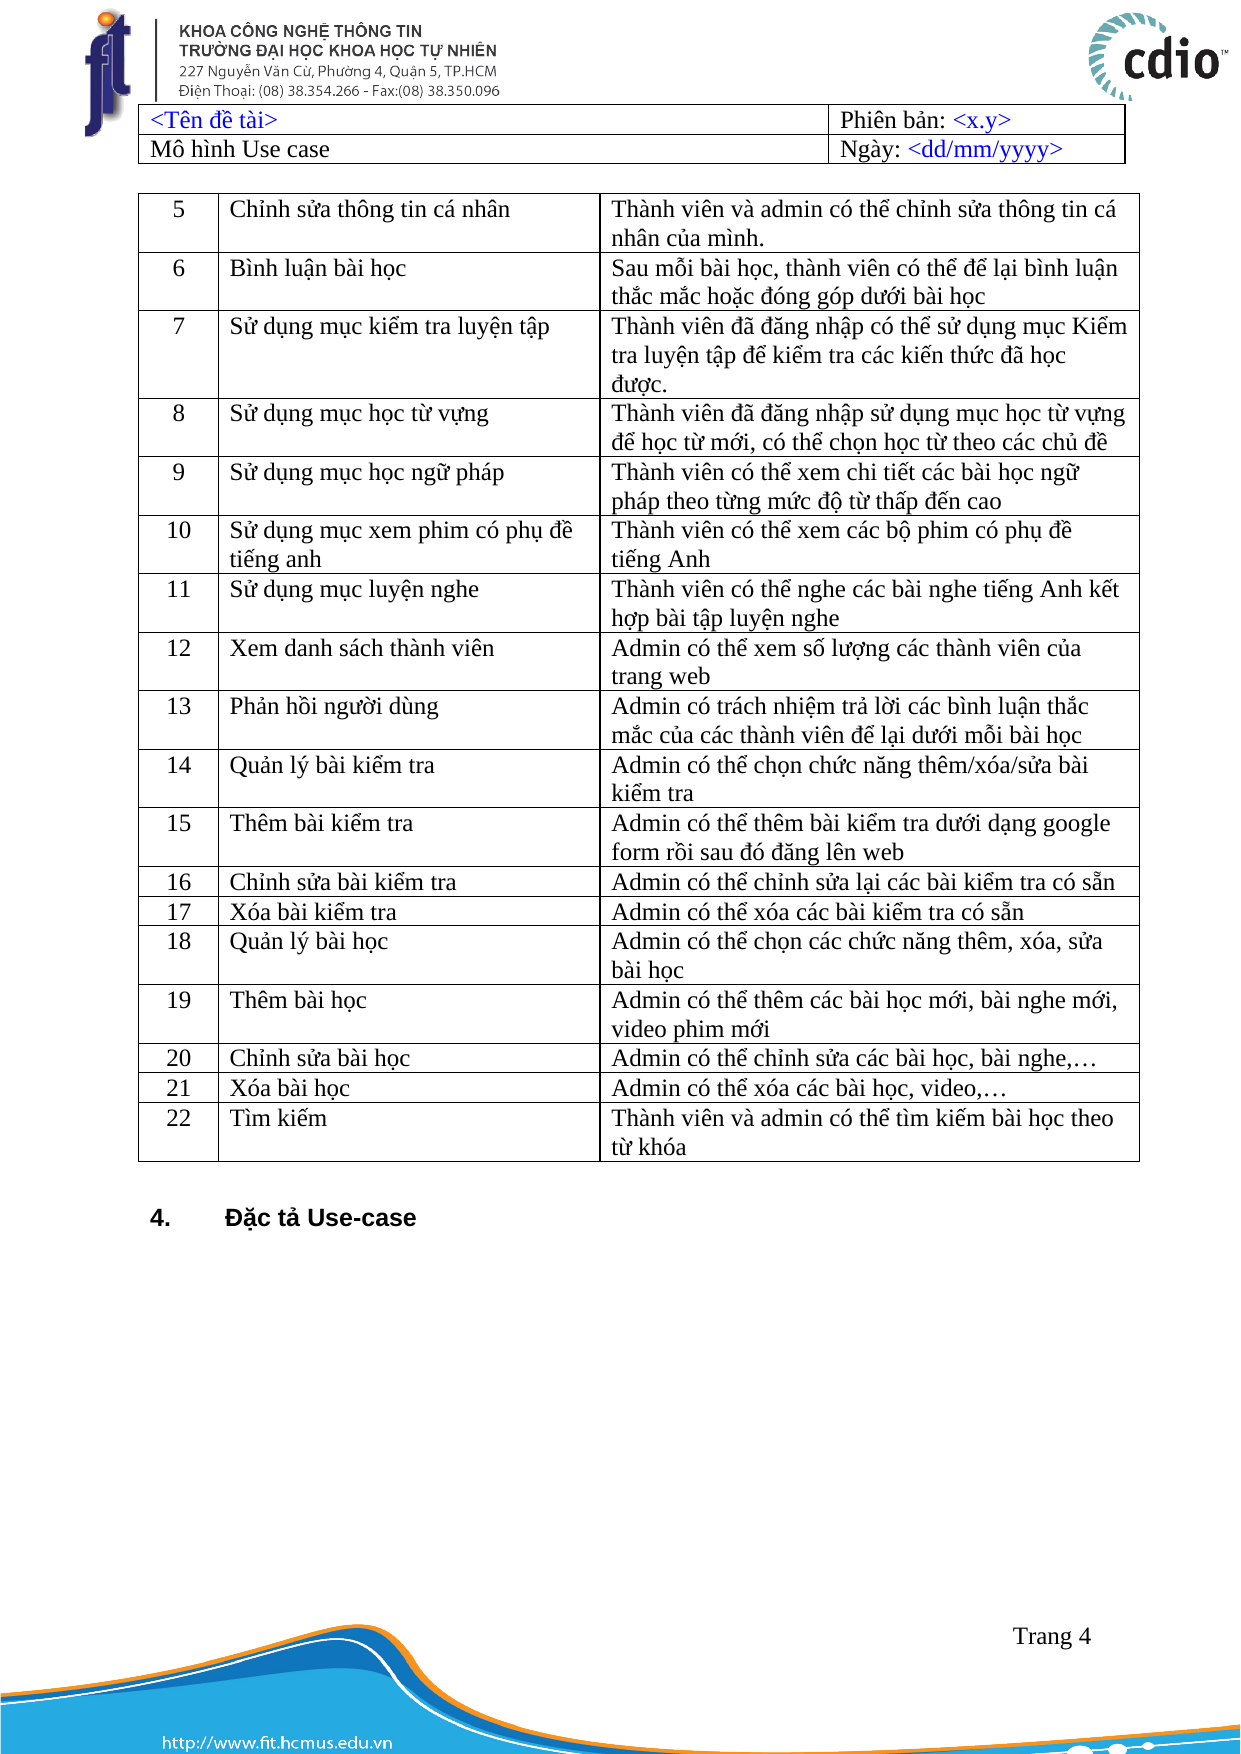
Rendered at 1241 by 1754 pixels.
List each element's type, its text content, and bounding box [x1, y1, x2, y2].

table_cell Sử dụng mục xem phim có phụ đề tiếng anh [219, 516, 599, 573]
picture [829, 135, 1124, 161]
table_cell Thêm bài kiểm tra [219, 808, 599, 866]
table_cell Sử dụng mục học ngữ pháp [219, 457, 599, 514]
table_cell Sử dụng mục luyện nghe [219, 574, 599, 632]
table_cell 14 [139, 750, 218, 807]
picture [0, 1621, 1241, 1754]
table_cell Sau mỗi bài học, thành viên có thể để lại bình luận thắc mắc hoặc đóng góp dưới bài học [601, 253, 1139, 310]
table_cell Admin có thể xóa các bài kiểm tra có sẵn [601, 897, 1139, 925]
table_cell Admin có thể chọn chức năng thêm/xóa/sửa bài kiểm tra [601, 750, 1139, 807]
picture [139, 135, 828, 161]
table_cell Admin có thể xóa các bài học, video,… [601, 1073, 1139, 1102]
table_cell 21 [139, 1073, 218, 1102]
table_cell 13 [139, 691, 218, 749]
table_cell Chỉnh sửa bài học [219, 1044, 599, 1072]
table_cell Thành viên có thể xem các bộ phim có phụ đề tiếng Anh [601, 516, 1139, 573]
table_cell 5 [139, 194, 218, 252]
table_cell Admin có thể chọn các chức năng thêm, xóa, sửa bài học [601, 926, 1139, 984]
table_cell Xóa bài học [219, 1073, 599, 1102]
table_cell Thành viên có thể nghe các bài nghe tiếng Anh kết hợp bài tập luyện nghe [601, 574, 1139, 632]
table_cell Xóa bài kiểm tra [219, 897, 599, 925]
table_cell Tìm kiếm [219, 1103, 599, 1161]
picture [829, 105, 1124, 134]
table_cell Admin có thể chỉnh sửa các bài học, bài nghe,… [601, 1044, 1139, 1072]
table_cell Thành viên đã đăng nhập sử dụng mục học từ vựng để học từ mới, có thể chọn học từ theo các chủ đề [601, 399, 1139, 456]
table_cell Thành viên và admin có thể chỉnh sửa thông tin cá nhân của mình. [601, 194, 1139, 252]
table_cell 17 [139, 897, 218, 925]
table_cell 20 [139, 1044, 218, 1072]
table_cell 6 [139, 253, 218, 310]
table_cell Xem danh sách thành viên [219, 633, 599, 690]
table_cell 12 [139, 633, 218, 690]
table_cell Quản lý bài kiểm tra [219, 750, 599, 807]
table_cell Chỉnh sửa thông tin cá nhân [219, 194, 599, 252]
picture [61, 1, 1241, 161]
table_cell Admin có thể thêm bài kiểm tra dưới dạng google form rồi sau đó đăng lên web [601, 808, 1139, 866]
table_cell 10 [139, 516, 218, 573]
subtitle Đặc tả Use-case [150, 1203, 1090, 1232]
table_cell 7 [139, 311, 218, 397]
table_cell Admin có thể chỉnh sửa lại các bài kiểm tra có sẵn [601, 867, 1139, 896]
table_cell Quản lý bài học [219, 926, 599, 984]
table_cell Sử dụng mục học từ vựng [219, 399, 599, 456]
table_cell Chỉnh sửa bài kiểm tra [219, 867, 599, 896]
table_cell Thành viên có thể xem chi tiết các bài học ngữ pháp theo từng mức độ từ thấp đến cao [601, 457, 1139, 514]
table_cell Thêm bài học [219, 985, 599, 1042]
table_cell Admin có thể xem số lượng các thành viên của trang web [601, 633, 1139, 690]
table_cell 16 [139, 867, 218, 896]
picture [139, 105, 828, 134]
table_cell Admin có trách nhiệm trả lời các bình luận thắc mắc của các thành viên để lại dưới mỗi bài học [601, 691, 1139, 749]
table_cell Thành viên đã đăng nhập có thể sử dụng mục Kiểm tra luyện tập để kiểm tra các kiến thức đã học được. [601, 311, 1139, 397]
table_cell 22 [139, 1103, 218, 1161]
table_cell Thành viên và admin có thể tìm kiếm bài học theo từ khóa [601, 1103, 1139, 1161]
table_cell 11 [139, 574, 218, 632]
table_cell Admin có thể thêm các bài học mới, bài nghe mới, video phim mới [601, 985, 1139, 1042]
table_cell 19 [139, 985, 218, 1042]
table_cell 8 [139, 399, 218, 456]
table_cell 9 [139, 457, 218, 514]
table_cell Phản hồi người dùng [219, 691, 599, 749]
table_cell 18 [139, 926, 218, 984]
table_cell 15 [139, 808, 218, 866]
table_cell Bình luận bài học [219, 253, 599, 310]
table_cell Sử dụng mục kiểm tra luyện tập [219, 311, 599, 397]
